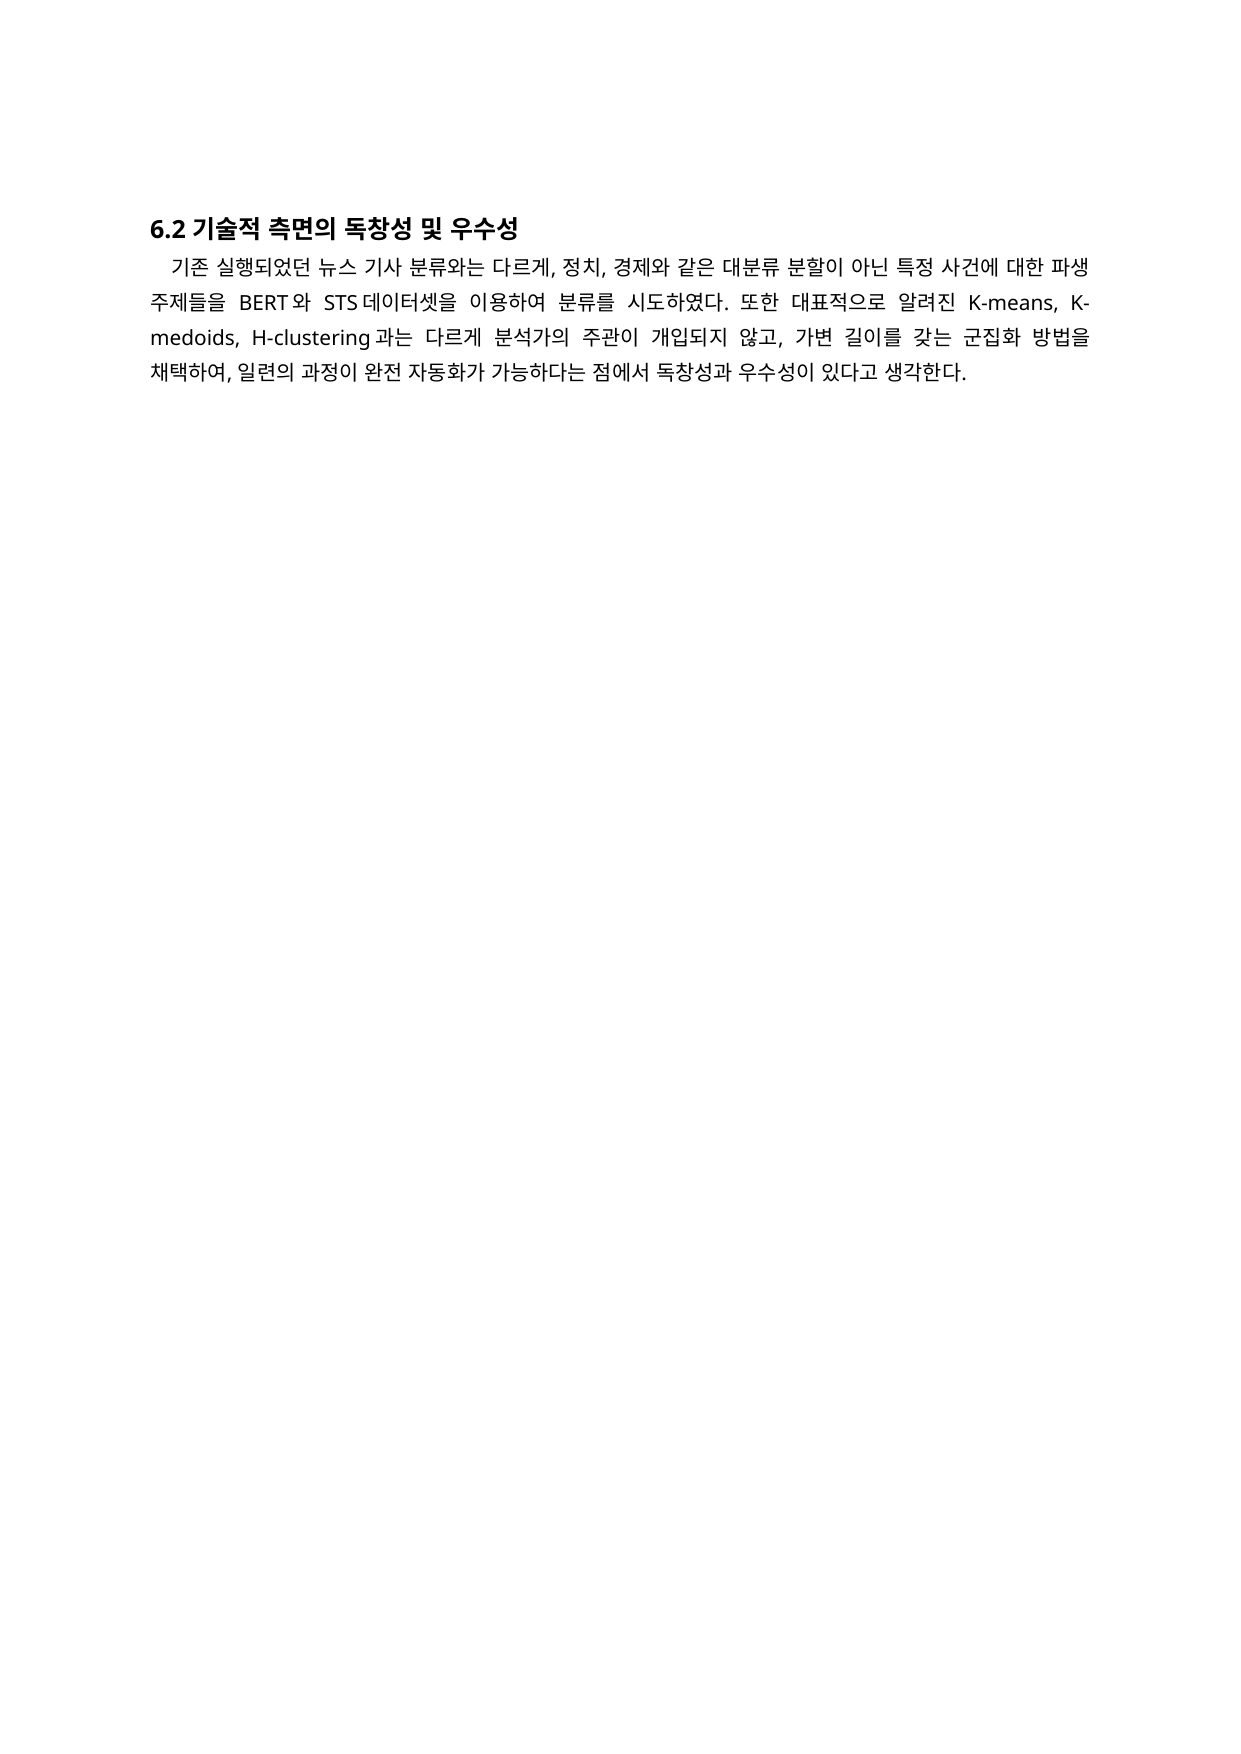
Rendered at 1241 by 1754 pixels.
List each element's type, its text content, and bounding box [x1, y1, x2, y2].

text 기존 실행되었던 뉴스 기사 분류와는 다르게, 정치, 경제와 같은 대분류 분할이 아닌 특정 사건에 대한 파생 주제들을 BERT와 STS데이터셋을 이용하여 분류를 시도하였다. 또한 대표적으로 알려진 K-means, K-medoids, H-clustering과는 다르게 분석가의 주관이 개입되지 않고, 가변 길이를 갖는 군집화 방법을 채택하여, 일련의 과정이 완전 자동화가 가능하다는 점에서 독창성과 우수성이 있다고 생각한다. [150, 251, 1090, 386]
text 6.2 기술적 측면의 독창성 및 우수성 [150, 210, 1090, 246]
